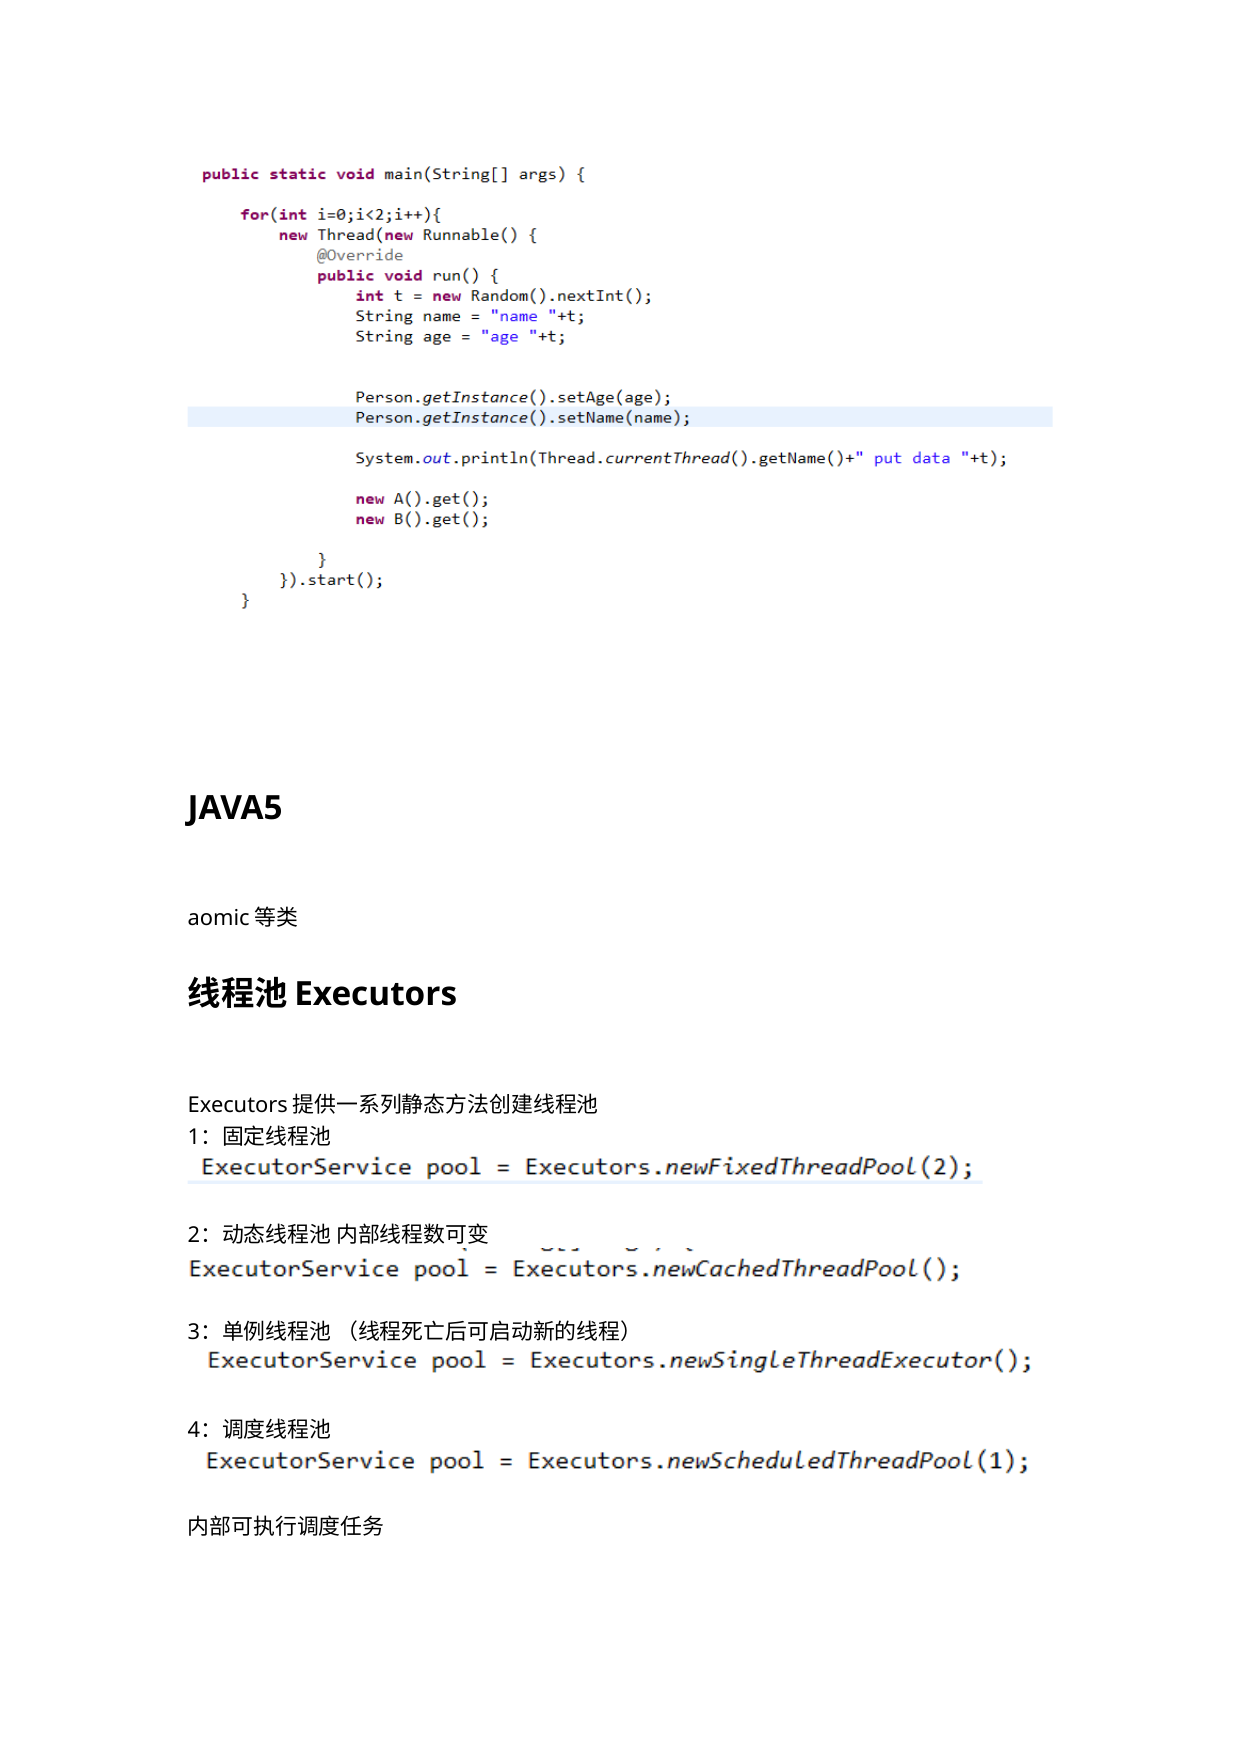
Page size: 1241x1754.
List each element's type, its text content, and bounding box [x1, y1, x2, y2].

text 3：单例线程池 （线程死亡后可启动新的线程） [187, 1314, 1053, 1346]
text 1：固定线程池 [187, 1119, 1053, 1151]
subtitle JAVA5 [187, 774, 1053, 839]
picture [187, 162, 1053, 632]
subtitle 线程池Executors [187, 959, 1053, 1024]
text aomic等类 [187, 899, 1053, 932]
text 内部可执行调度任务 [187, 1509, 1053, 1541]
text 4：调度线程池 [187, 1411, 1053, 1443]
picture [187, 1443, 1053, 1483]
text 2：动态线程池 内部线程数可变 [187, 1216, 1053, 1249]
picture [187, 1346, 1053, 1382]
picture [187, 1248, 969, 1294]
text Executors提供一系列静态方法创建线程池 [187, 1086, 1053, 1119]
picture [187, 1151, 983, 1184]
